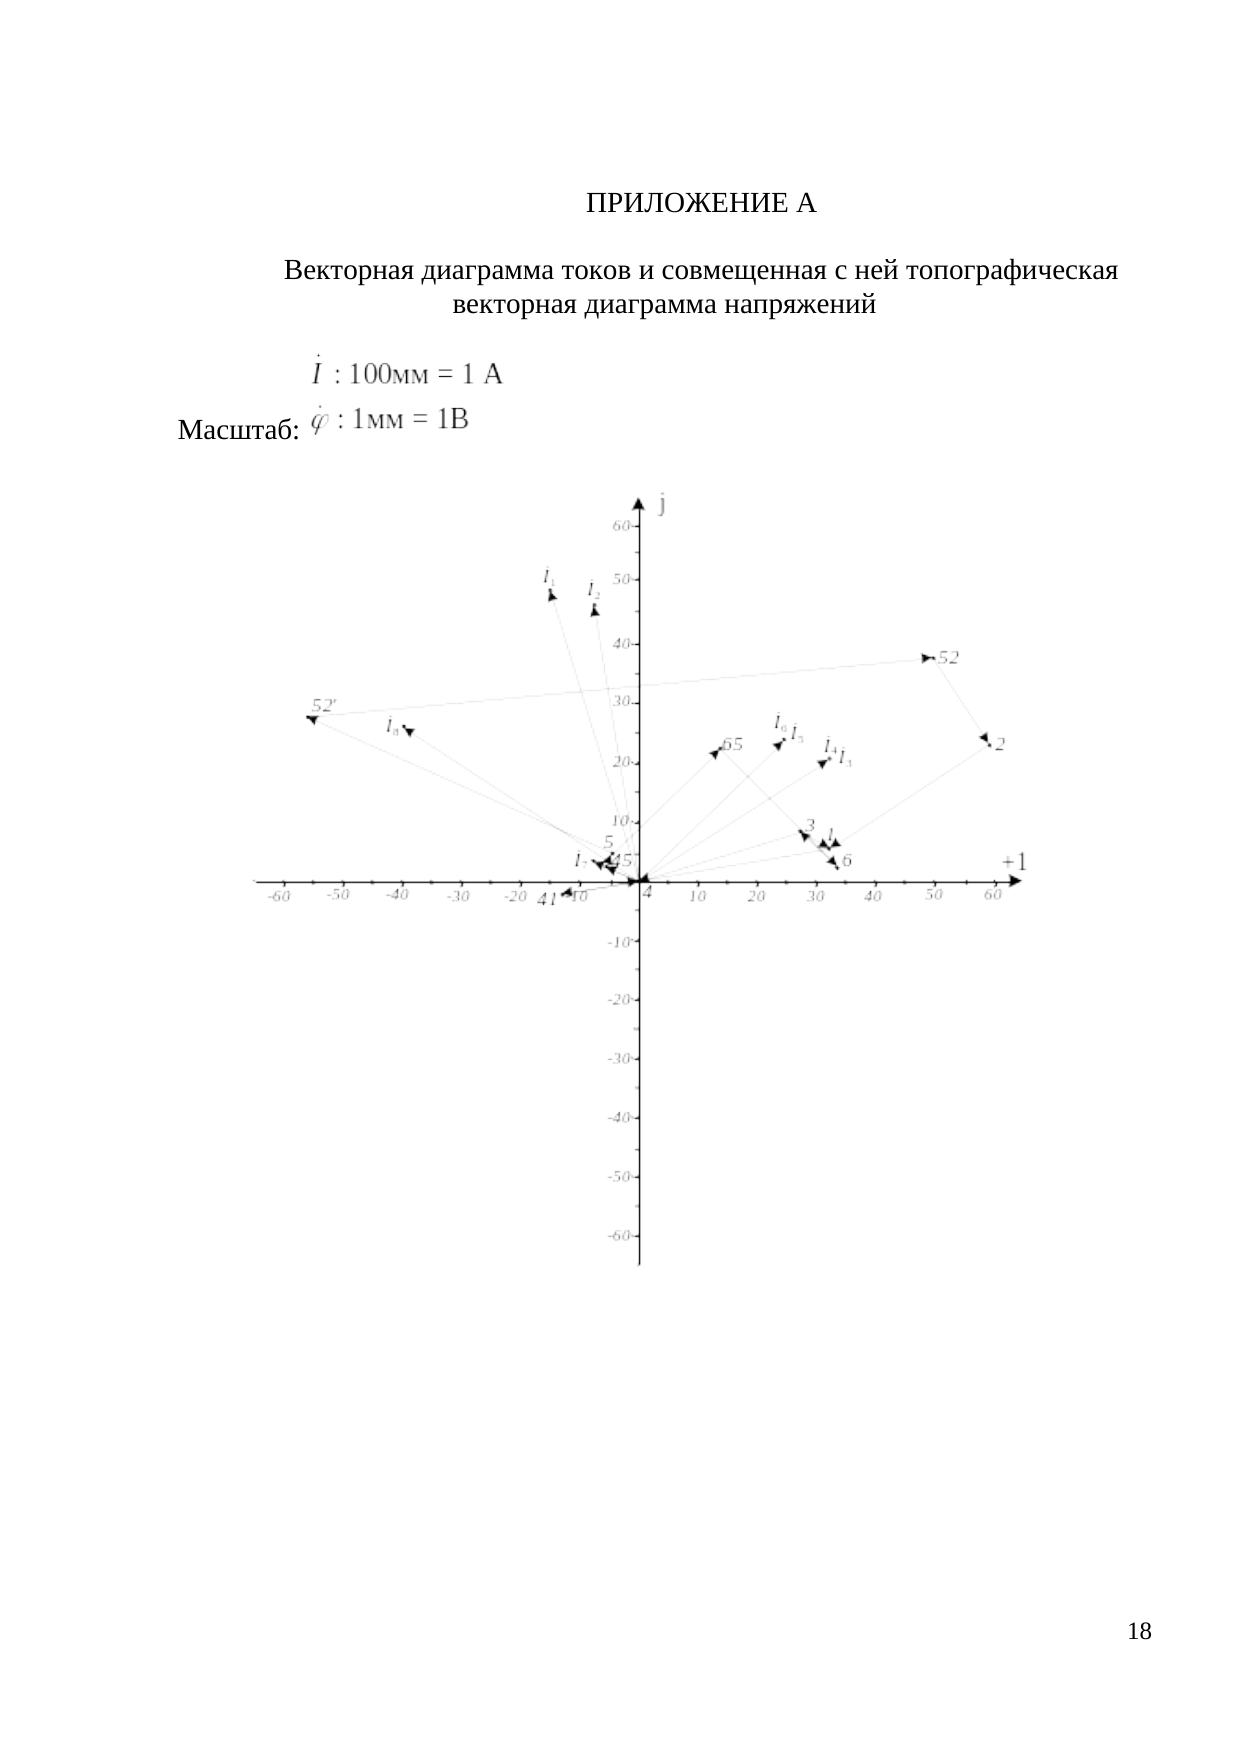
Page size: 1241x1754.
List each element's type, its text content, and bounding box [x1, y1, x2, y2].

text Масштаб: [177, 353, 1152, 445]
text ПРИЛОЖЕНИЕ А [177, 185, 1152, 219]
text Векторная диаграмма токов и совмещенная с ней топографическая векторная диаграмма напряжений [177, 252, 1152, 319]
